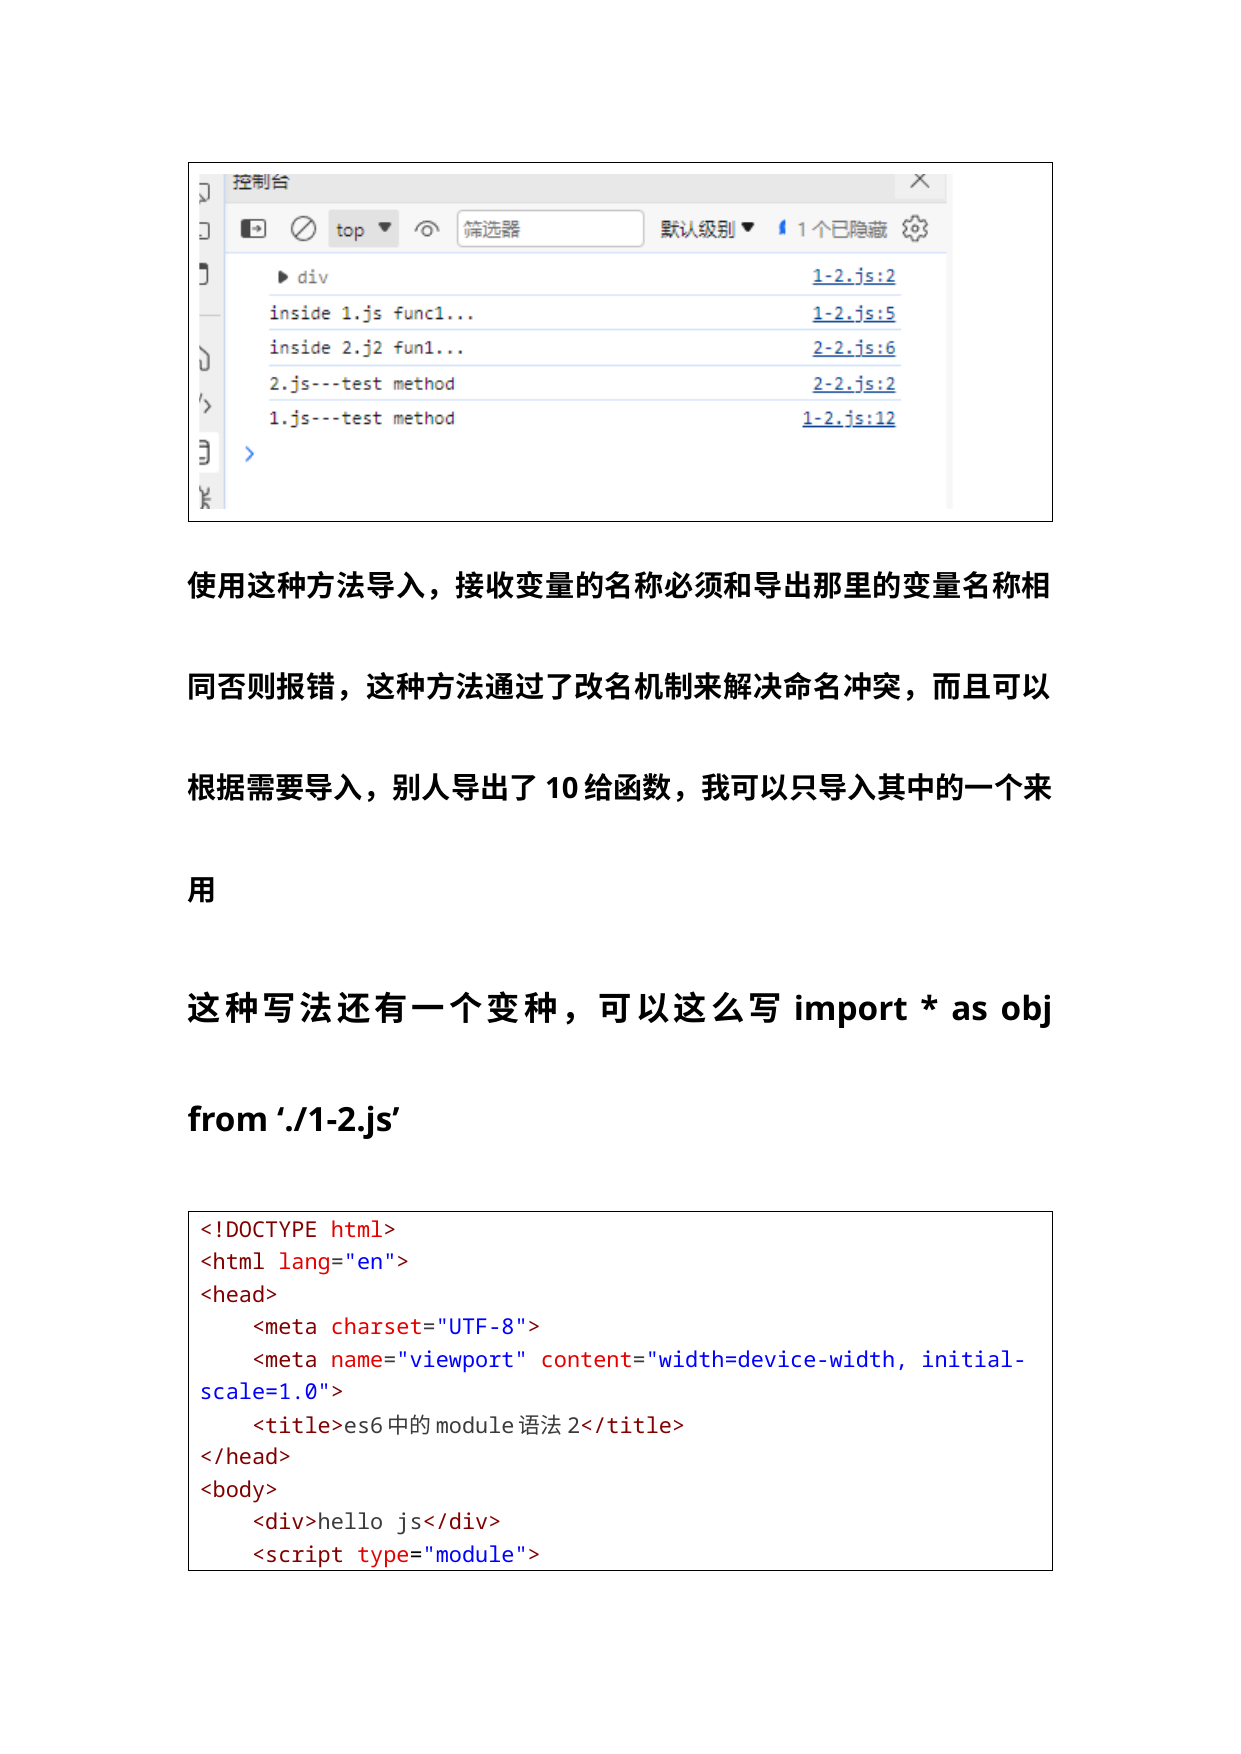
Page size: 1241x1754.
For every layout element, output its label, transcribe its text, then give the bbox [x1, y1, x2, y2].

picture [199, 174, 953, 509]
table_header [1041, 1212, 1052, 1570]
table_cell [189, 163, 199, 521]
subtitle 这种写法还有一个变种，可以这么写import * as obj from ‘./1-2.js’ [187, 974, 1053, 1151]
table_cell [1041, 163, 1052, 521]
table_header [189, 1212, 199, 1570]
subtitle 使用这种方法导入，接收变量的名称必须和导出那里的变量名称相同否则报错，这种方法通过了改名机制来解决命名冲突，而且可以根据需要导入，别人导出了10给函数，我可以只导入其中的一个来用 [187, 551, 1053, 920]
